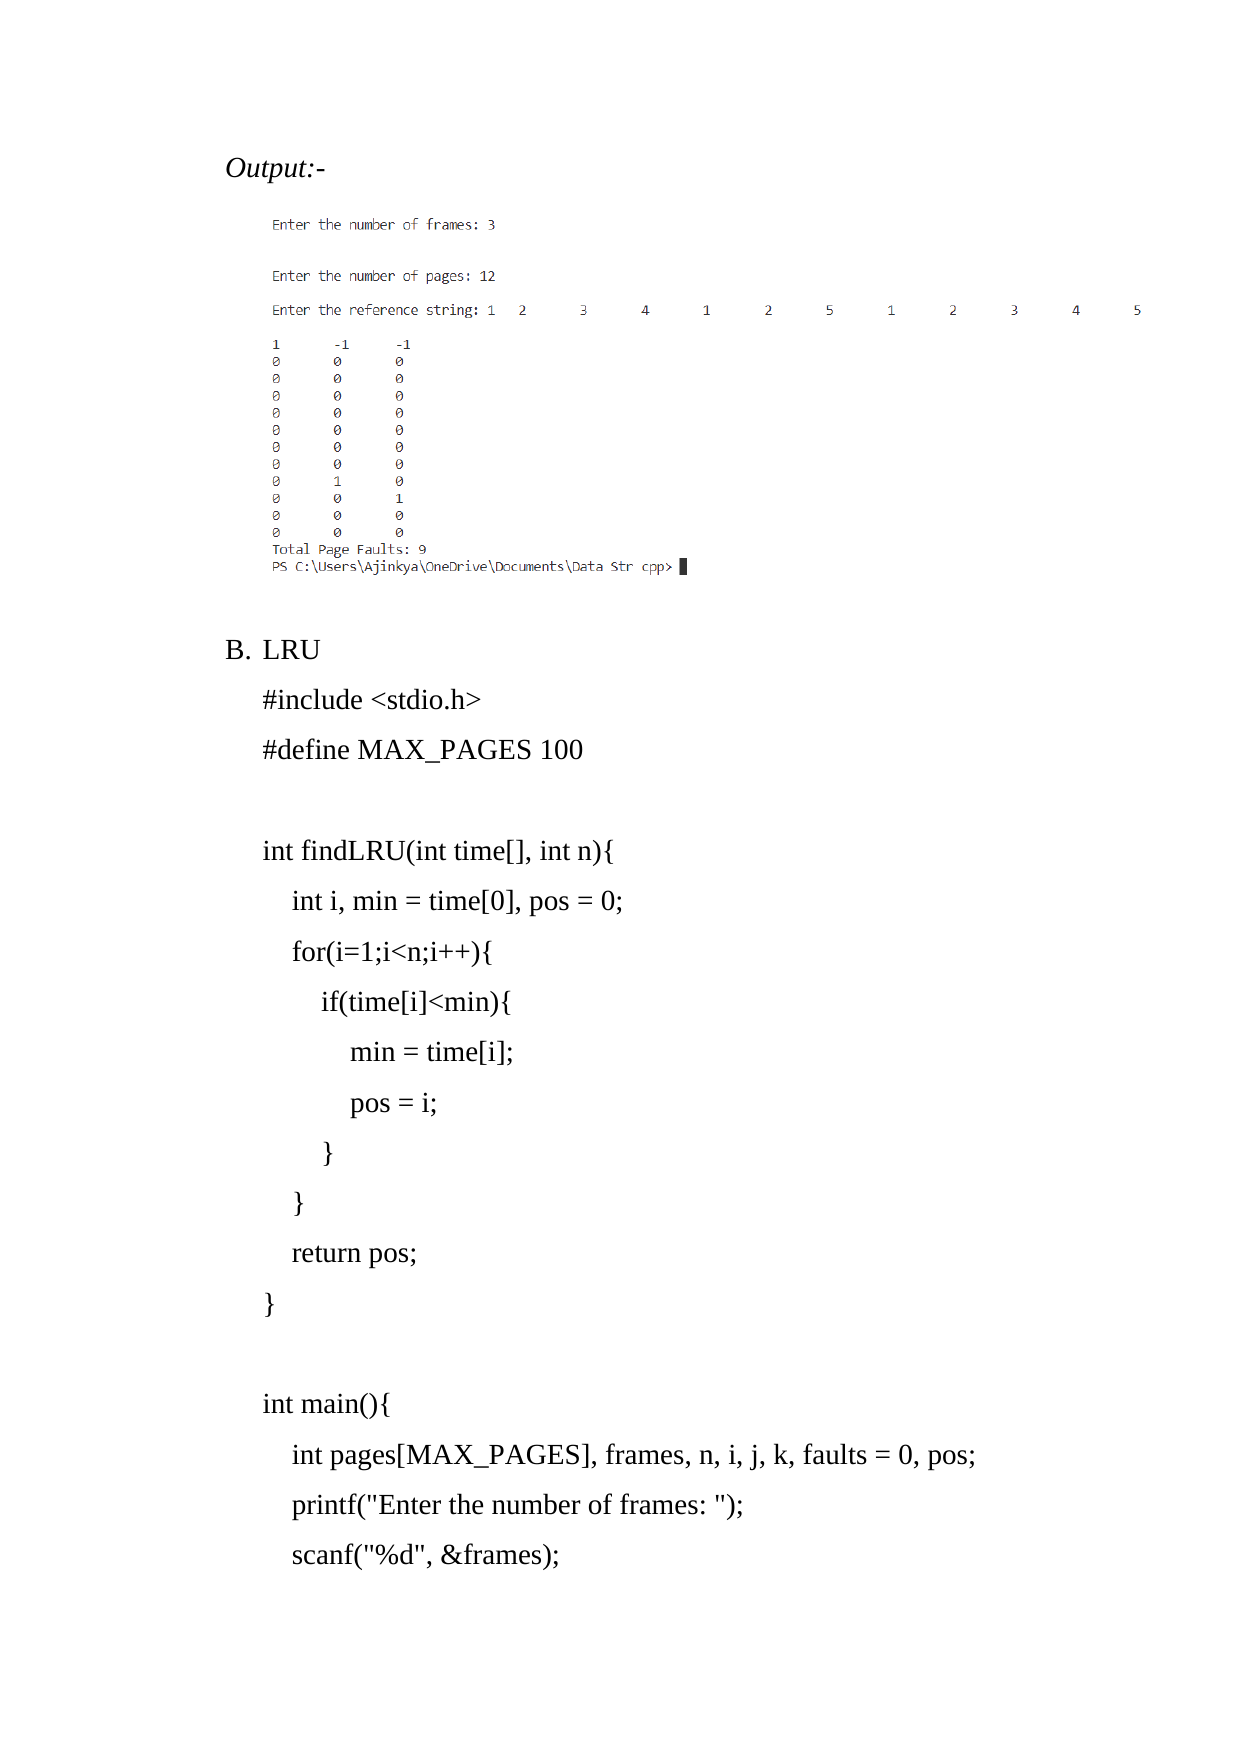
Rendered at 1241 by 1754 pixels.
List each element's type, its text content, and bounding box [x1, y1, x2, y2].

picture [262, 200, 1203, 618]
list if(time[i]<min){ [262, 984, 1090, 1018]
list printf("Enter the number of frames: "); [262, 1487, 1090, 1521]
list int pages[MAX_PAGES], frames, n, i, j, k, faults = 0, pos; [262, 1437, 1090, 1470]
list } [262, 1185, 1090, 1219]
list min = time[i]; [262, 1034, 1090, 1068]
list LRU [225, 632, 1090, 665]
list #define MAX_PAGES 100 [262, 732, 1090, 766]
list scanf("%d", &frames); [262, 1537, 1090, 1571]
list for(i=1;i<n;i++){ [262, 934, 1090, 967]
list } [262, 1286, 1090, 1319]
list #include <stdio.h> [262, 682, 1090, 716]
list int main(){ [262, 1387, 1090, 1420]
list Output:- [225, 150, 1090, 183]
list return pos; [262, 1236, 1090, 1269]
list pos = i; [262, 1085, 1090, 1118]
list } [262, 1135, 1090, 1168]
list int i, min = time[0], pos = 0; [262, 883, 1090, 917]
list int findLRU(int time[], int n){ [262, 833, 1090, 867]
